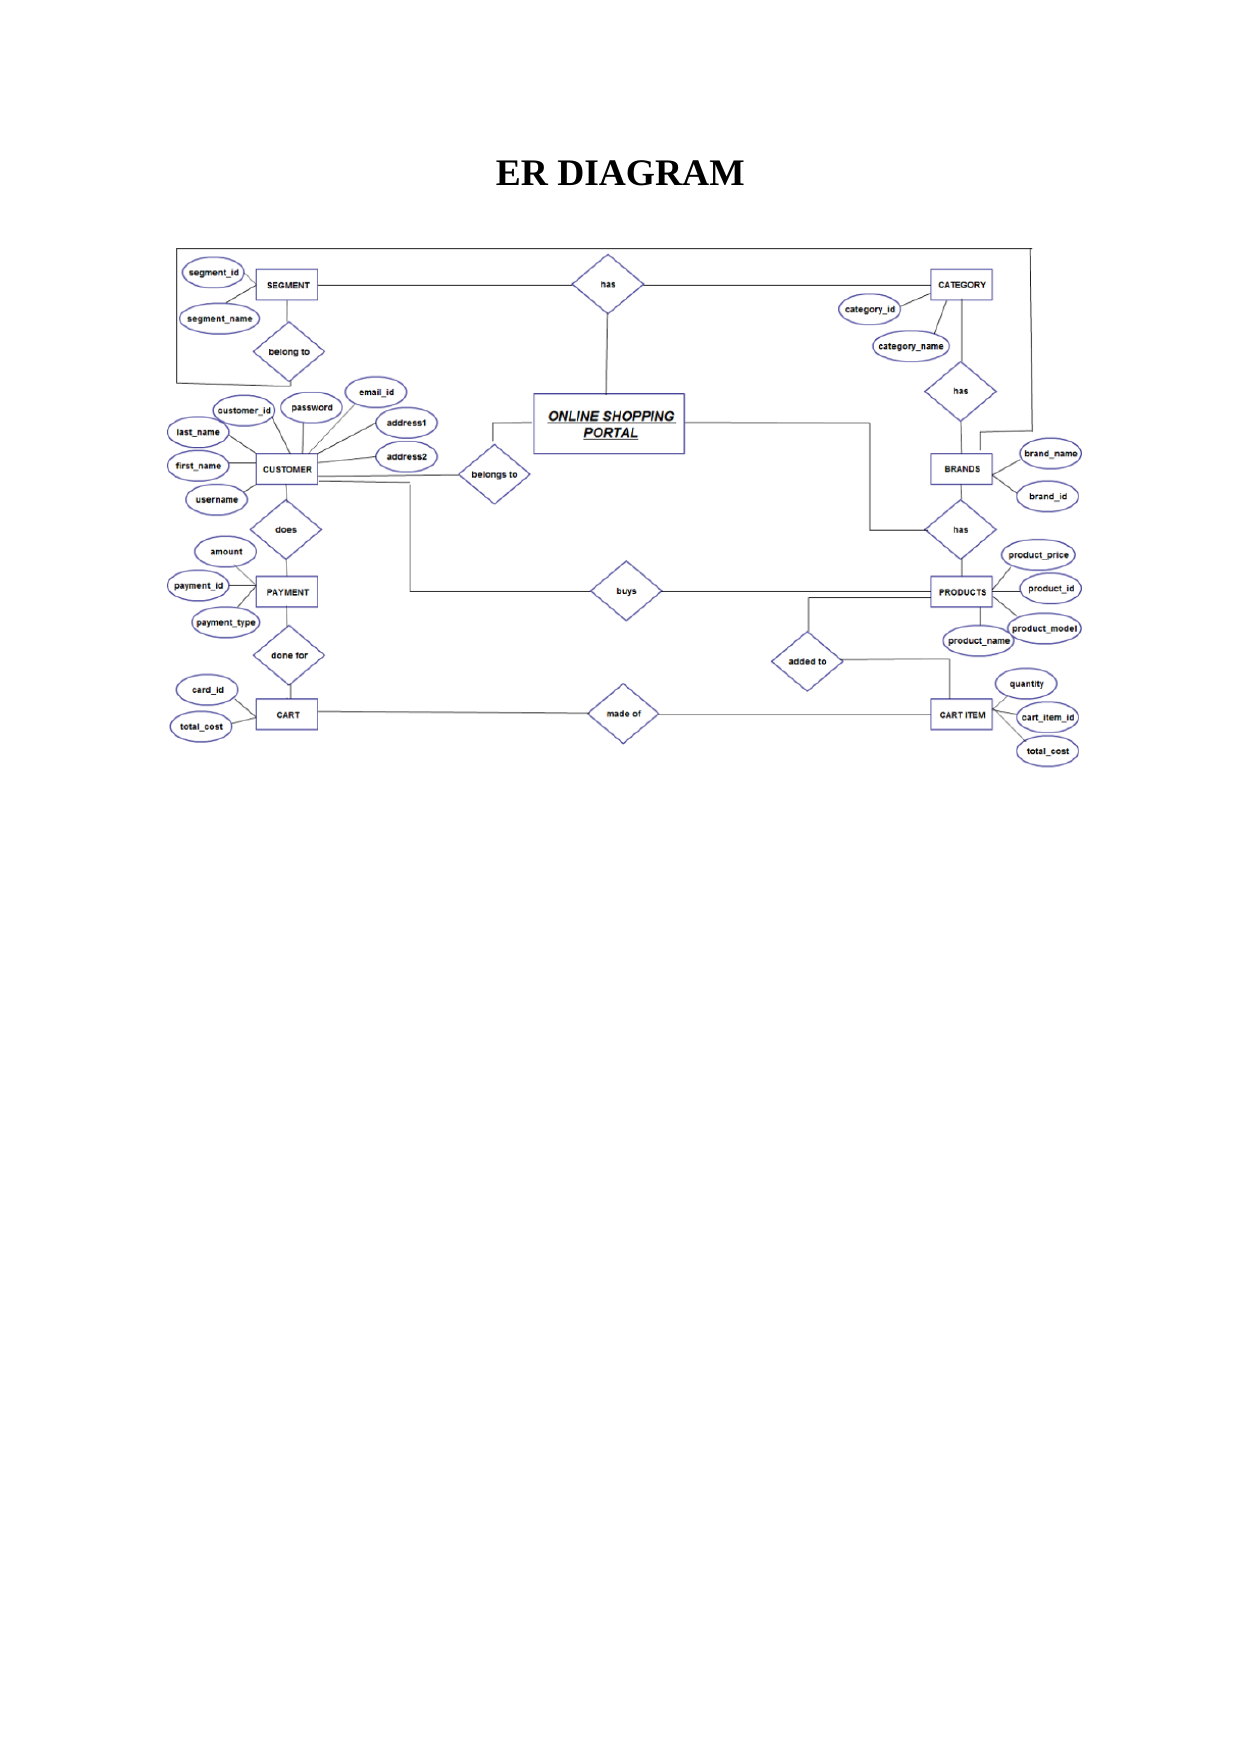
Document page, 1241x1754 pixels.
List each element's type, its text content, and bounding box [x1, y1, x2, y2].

text ER DIAGRAM [150, 150, 1090, 193]
picture [150, 213, 1091, 776]
